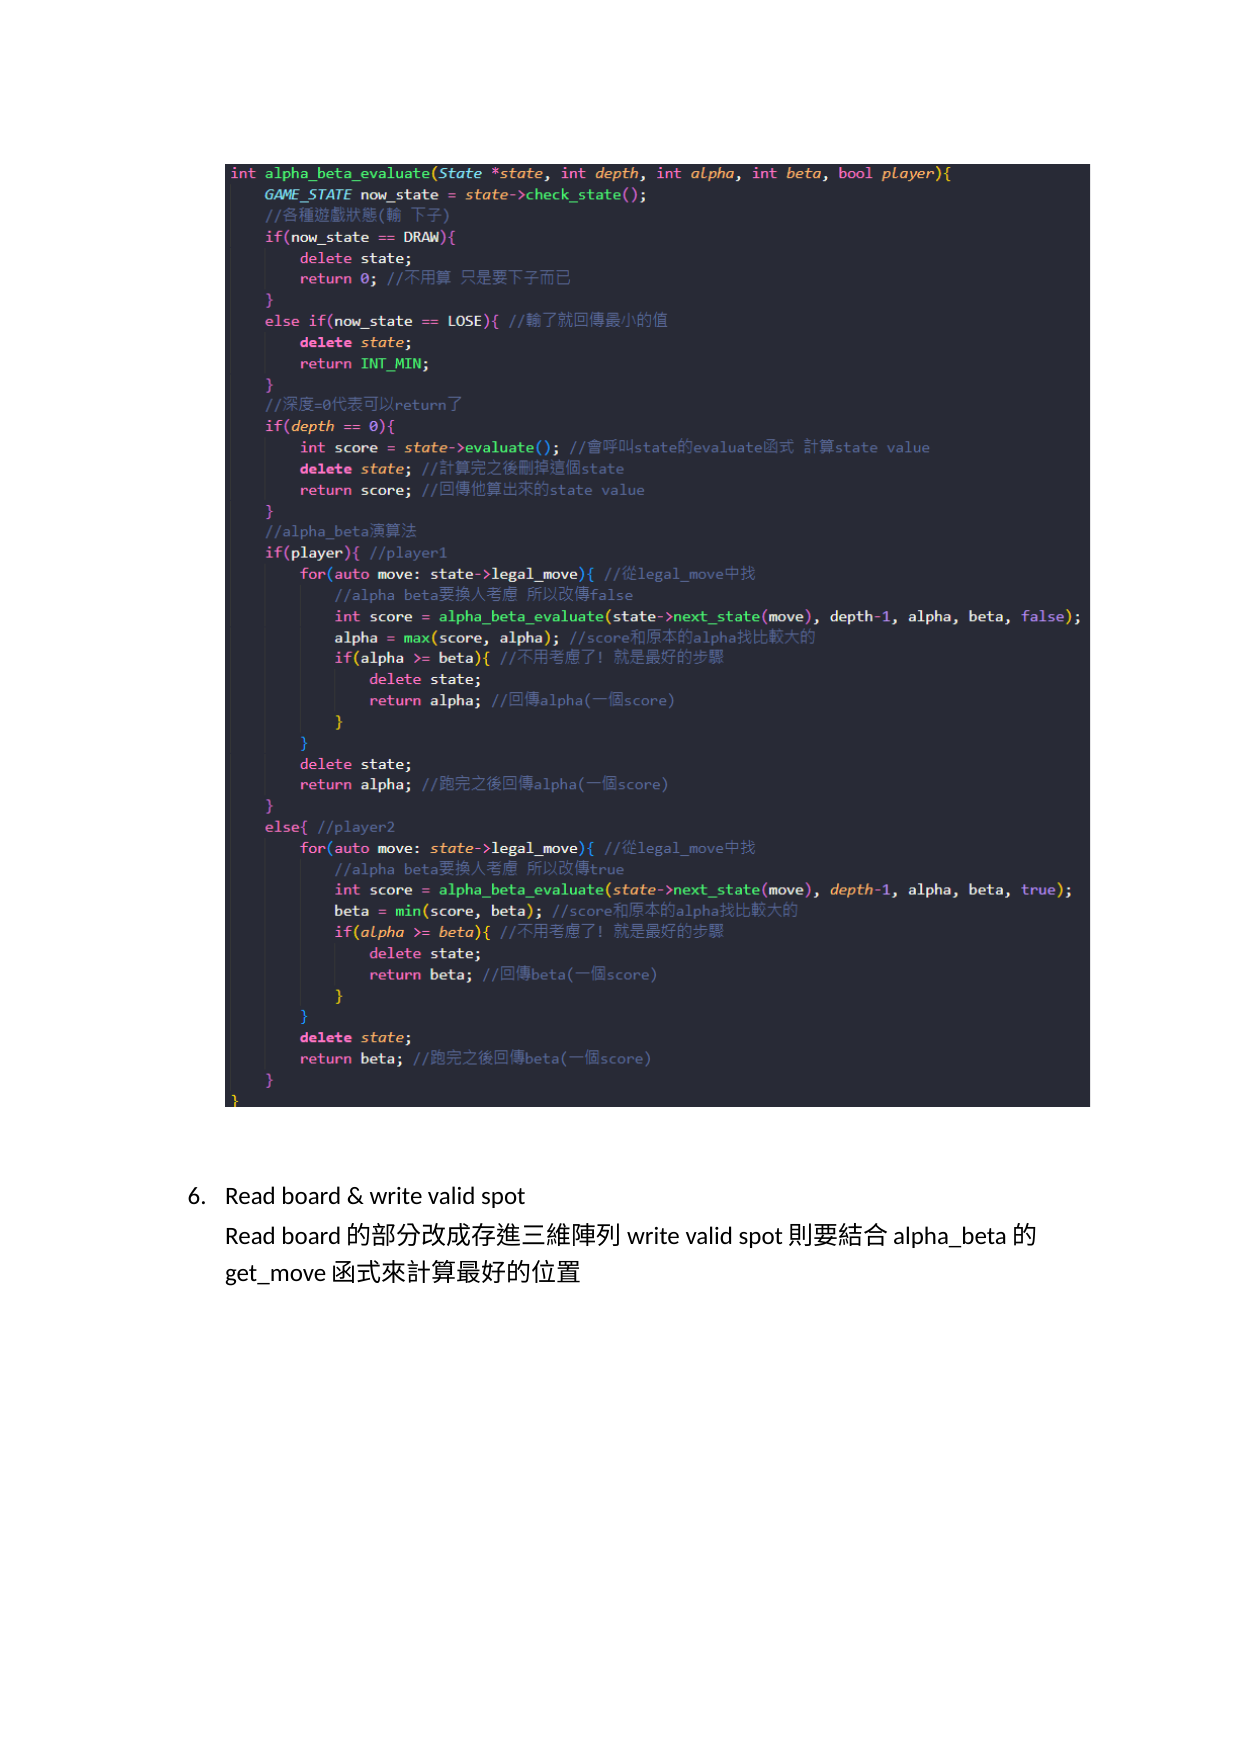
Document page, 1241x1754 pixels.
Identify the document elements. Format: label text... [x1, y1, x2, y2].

list Read board的部分改成存進三維陣列 write valid spot則要結合alpha_beta的get_move函式來計算最好的位置 [225, 1214, 1053, 1289]
list Read board & write valid spot [187, 1177, 1053, 1214]
picture [225, 164, 1091, 1107]
